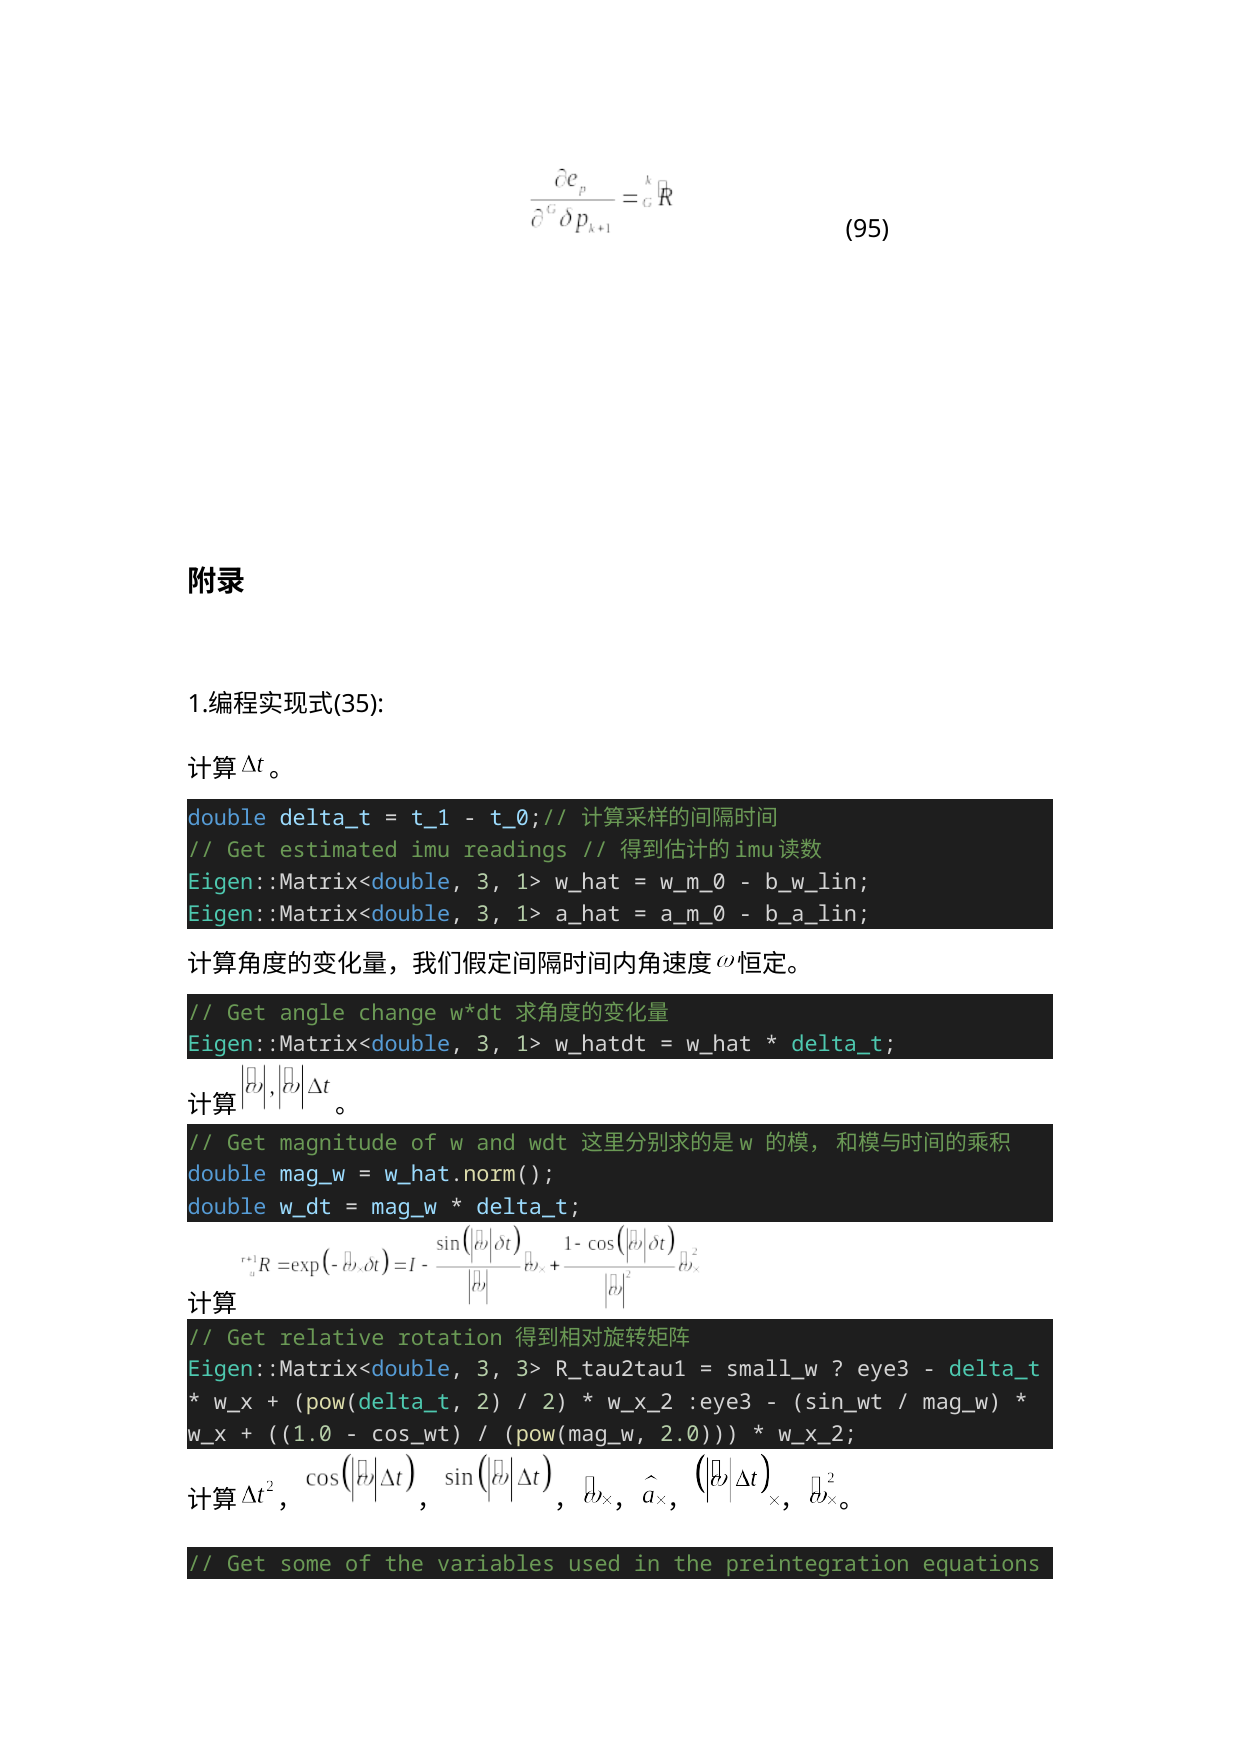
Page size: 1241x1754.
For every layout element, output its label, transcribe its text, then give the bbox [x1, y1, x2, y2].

text Eigen::Matrix<double, 3, 1> a_hat = a_m_0 - b_a_lin; [187, 897, 1053, 929]
text 计算，，，，，，。 [187, 1449, 1053, 1547]
text 1.编程实现式(35): [187, 669, 1053, 734]
text Eigen::Matrix<double, 3, 3> R_tau2tau1 = small_w ? eye3 - delta_t * w_x + (pow(delta_t, 2) / 2) * w_x_2 :eye3 - (sin_wt / mag_w) * w_x + ((1.0 - cos_wt) / (pow(mag_w, 2.0))) * w_x_2; [187, 1352, 1053, 1449]
text 计算。 [187, 1059, 1053, 1124]
text // Get some of the variables used in the preintegration equations [187, 1547, 1053, 1579]
text Eigen::Matrix<double, 3, 1> w_hat = w_m_0 - b_w_lin; [187, 864, 1053, 897]
text (95) [187, 162, 1053, 259]
text // Get estimated imu readings // 得到估计的imu读数 [187, 832, 1053, 864]
subtitle 附录 [187, 547, 1053, 612]
text // Get magnitude of w and wdt 这里分别求的是 w 的模， 和模与时间的乘积 [187, 1124, 1053, 1157]
text double delta_t = t_1 - t_0;// 计算采样的间隔时间 [187, 799, 1053, 832]
text Eigen::Matrix<double, 3, 1> w_hatdt = w_hat * delta_t; [187, 1027, 1053, 1059]
text 计算角度的变化量，我们假定间隔时间内角速度恒定。 [187, 929, 1053, 994]
text 计算 [187, 1222, 1053, 1319]
text // Get relative rotation 得到相对旋转矩阵 [187, 1319, 1053, 1352]
text // Get angle change w*dt 求角度的变化量 [187, 994, 1053, 1027]
text 计算。 [187, 734, 1053, 799]
text double mag_w = w_hat.norm(); [187, 1157, 1053, 1189]
text double w_dt = mag_w * delta_t; [187, 1189, 1053, 1222]
